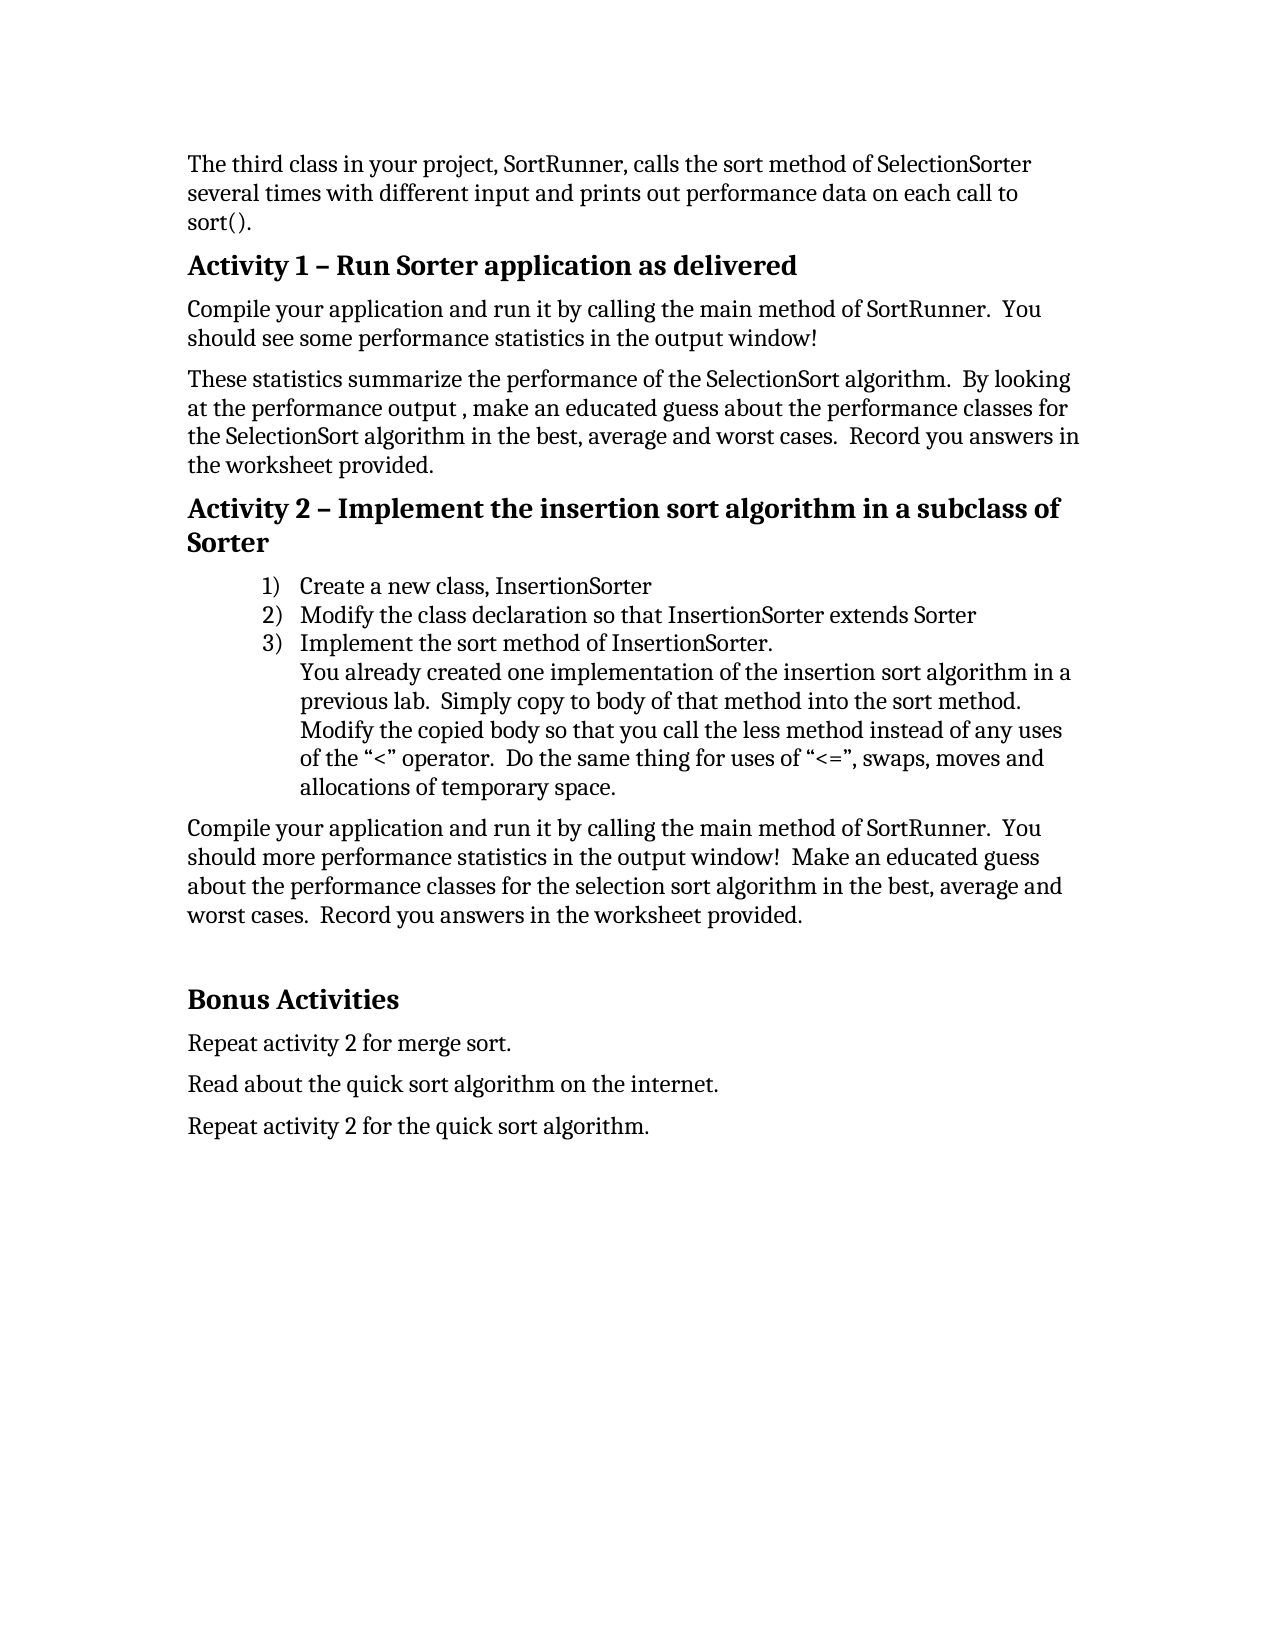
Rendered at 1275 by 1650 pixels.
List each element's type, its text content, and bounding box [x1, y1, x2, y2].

list Implement the sort method of InsertionSorter. [262, 629, 1087, 658]
text Repeat activity 2 for the quick sort algorithm. [187, 1112, 1087, 1140]
text Bonus Activities [187, 983, 1087, 1017]
text Repeat activity 2 for merge sort. [187, 1029, 1087, 1058]
text Compile your application and run it by calling the main method of SortRunner. You should see some performance statistics in the output window! [187, 295, 1087, 352]
text These statistics summarize the performance of the SelectionSort algorithm. By looking at the performance output , make an educated guess about the performance classes for the SelectionSort algorithm in the best, average and worst cases. Record you answers in the worksheet provided. [187, 365, 1087, 480]
text Read about the quick sort algorithm on the internet. [187, 1070, 1087, 1099]
text Activity 1 – Run Sorter application as delivered [187, 249, 1087, 282]
list Create a new class, InsertionSorter [262, 572, 1087, 601]
text The third class in your project, SortRunner, calls the sort method of SelectionSorter several times with different input and prints out performance data on each call to sort(). [187, 150, 1087, 236]
list You already created one implementation of the insertion sort algorithm in a previous lab. Simply copy to body of that method into the sort method. Modify the copied body so that you call the less method instead of any uses of the “<” operator. Do the same thing for uses of “<=”, swaps, moves and allocations of temporary space. [300, 658, 1087, 802]
list Modify the class declaration so that InsertionSorter extends Sorter [262, 601, 1087, 629]
text Compile your application and run it by calling the main method of SortRunner. You should more performance statistics in the output window! Make an educated guess about the performance classes for the selection sort algorithm in the best, average and worst cases. Record you answers in the worksheet provided. [187, 814, 1087, 929]
text Activity 2 – Implement the insertion sort algorithm in a subclass of Sorter [187, 492, 1087, 559]
